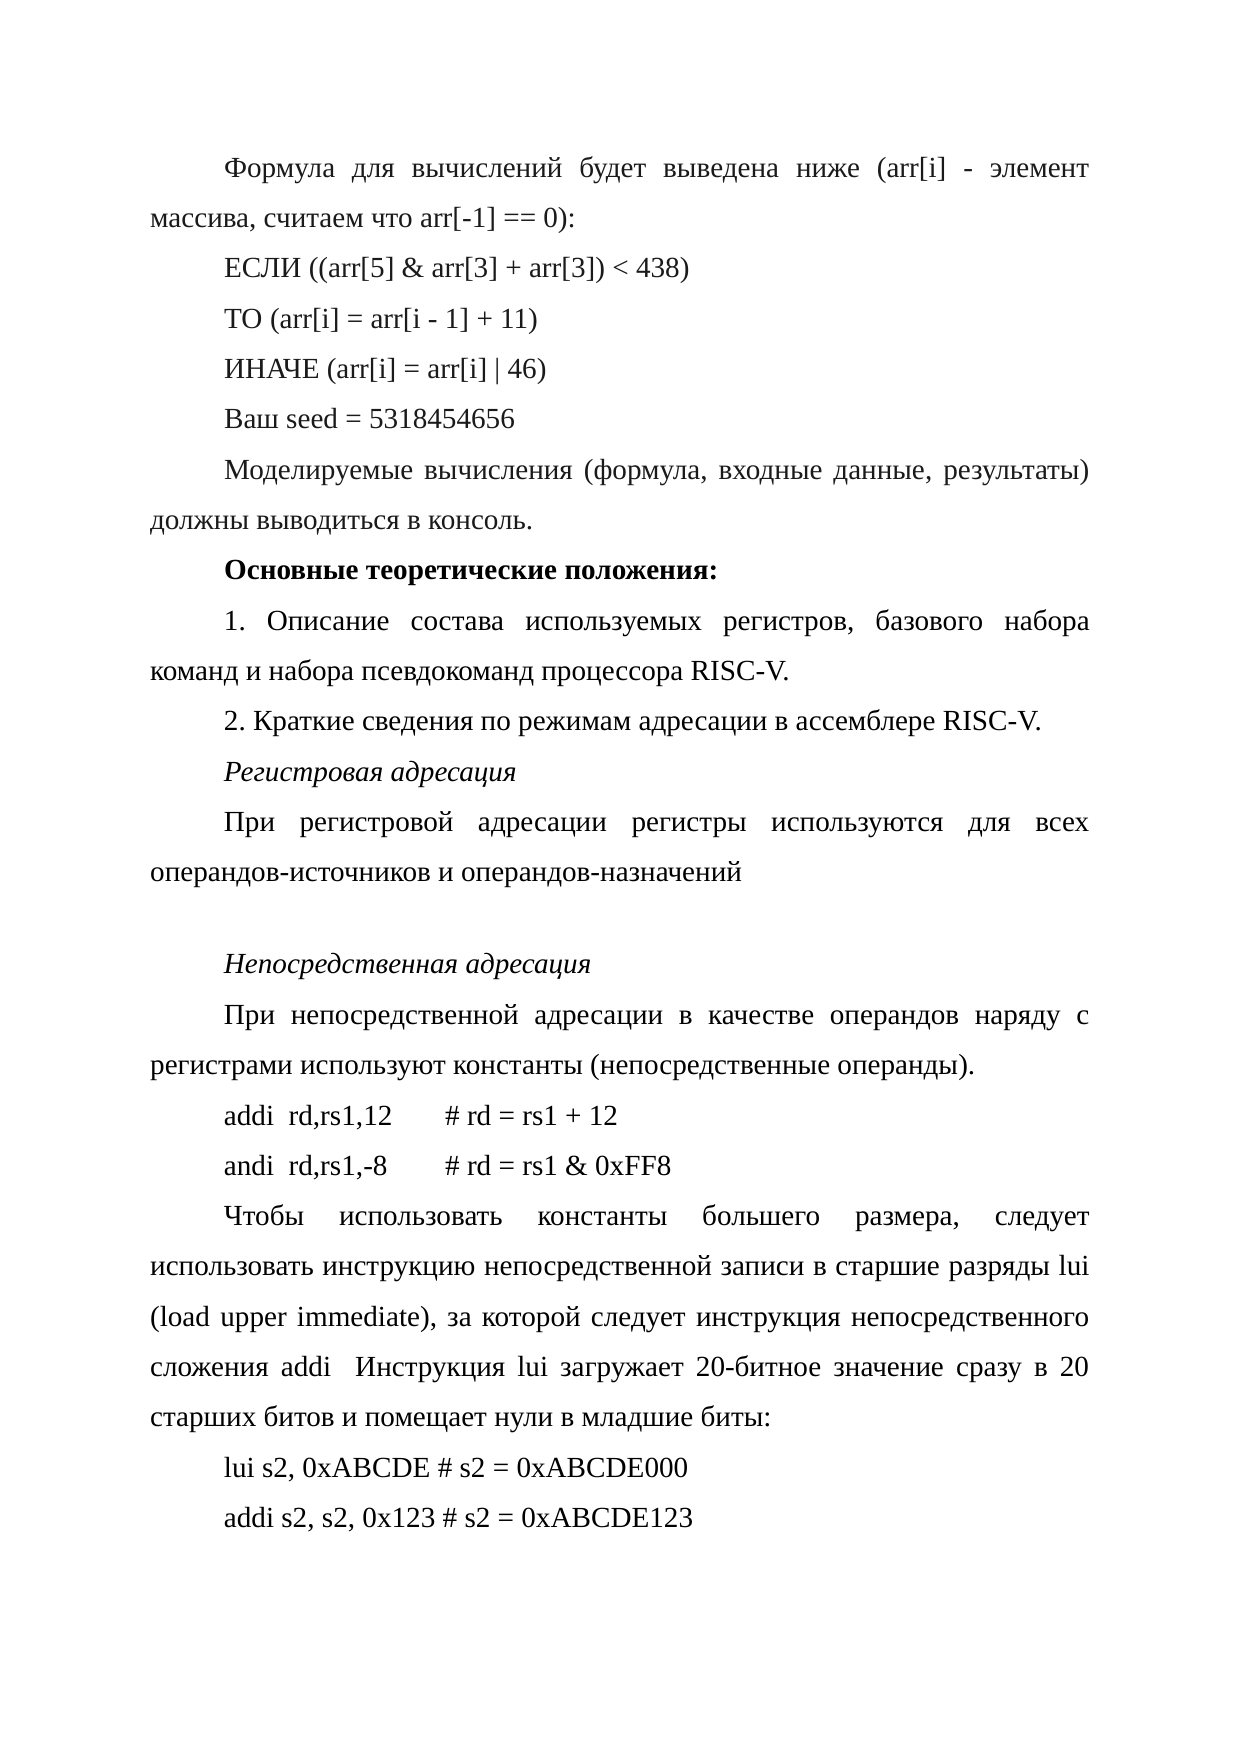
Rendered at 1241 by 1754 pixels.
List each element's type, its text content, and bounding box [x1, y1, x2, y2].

text ИНАЧЕ (arr[i] = arr[i] | 46) [150, 351, 1090, 385]
text Чтобы использовать константы большего размера, следует использовать инструкцию непосредственной записи в старшие разряды lui (load upper immediate), за которой следует инструкция непосредственного сложения addi Инструкция lui загружает 20-битное значение сразу в 20 старших битов и помещает нули в младшие биты: [150, 1198, 1090, 1433]
text Основные теоретические положения: [150, 552, 1090, 586]
text lui s2, 0xABCDE # s2 = 0xABCDE000 [150, 1450, 1090, 1483]
text Регистровая адресация [150, 754, 1090, 787]
text Моделируемые вычисления (формула, входные данные, результаты) должны выводиться в консоль. [150, 452, 1090, 536]
text andi rd,rs1,-8 # rd = rs1 & 0xFF8 [150, 1148, 1090, 1181]
text Непосредственная адресация [150, 947, 1090, 980]
text addi s2, s2, 0x123 # s2 = 0xABCDE123 [150, 1500, 1090, 1534]
text При непосредственной адресации в качестве операндов наряду с регистрами используют константы (непосредственные операнды). [150, 997, 1090, 1081]
text addi rd,rs1,12 # rd = rs1 + 12 [150, 1098, 1090, 1131]
text Формула для вычислений будет выведена ниже (arr[i] - элемент массива, считаем что arr[-1] == 0): [150, 150, 1090, 234]
text При регистровой адресации регистры используются для всех операндов-источников и операндов-назначений [150, 804, 1090, 888]
text ТО (arr[i] = arr[i - 1] + 11) [150, 301, 1090, 334]
text 2. Краткие сведения по режимам адресации в ассемблере RISC-V. [150, 703, 1090, 737]
text 1. Описание состава используемых регистров, базового набора команд и набора псевдокоманд процессора RISC-V. [150, 603, 1090, 687]
text ЕСЛИ ((arr[5] & arr[3] + arr[3]) < 438) [150, 251, 1090, 284]
text Ваш seed = 5318454656 [150, 402, 1090, 435]
